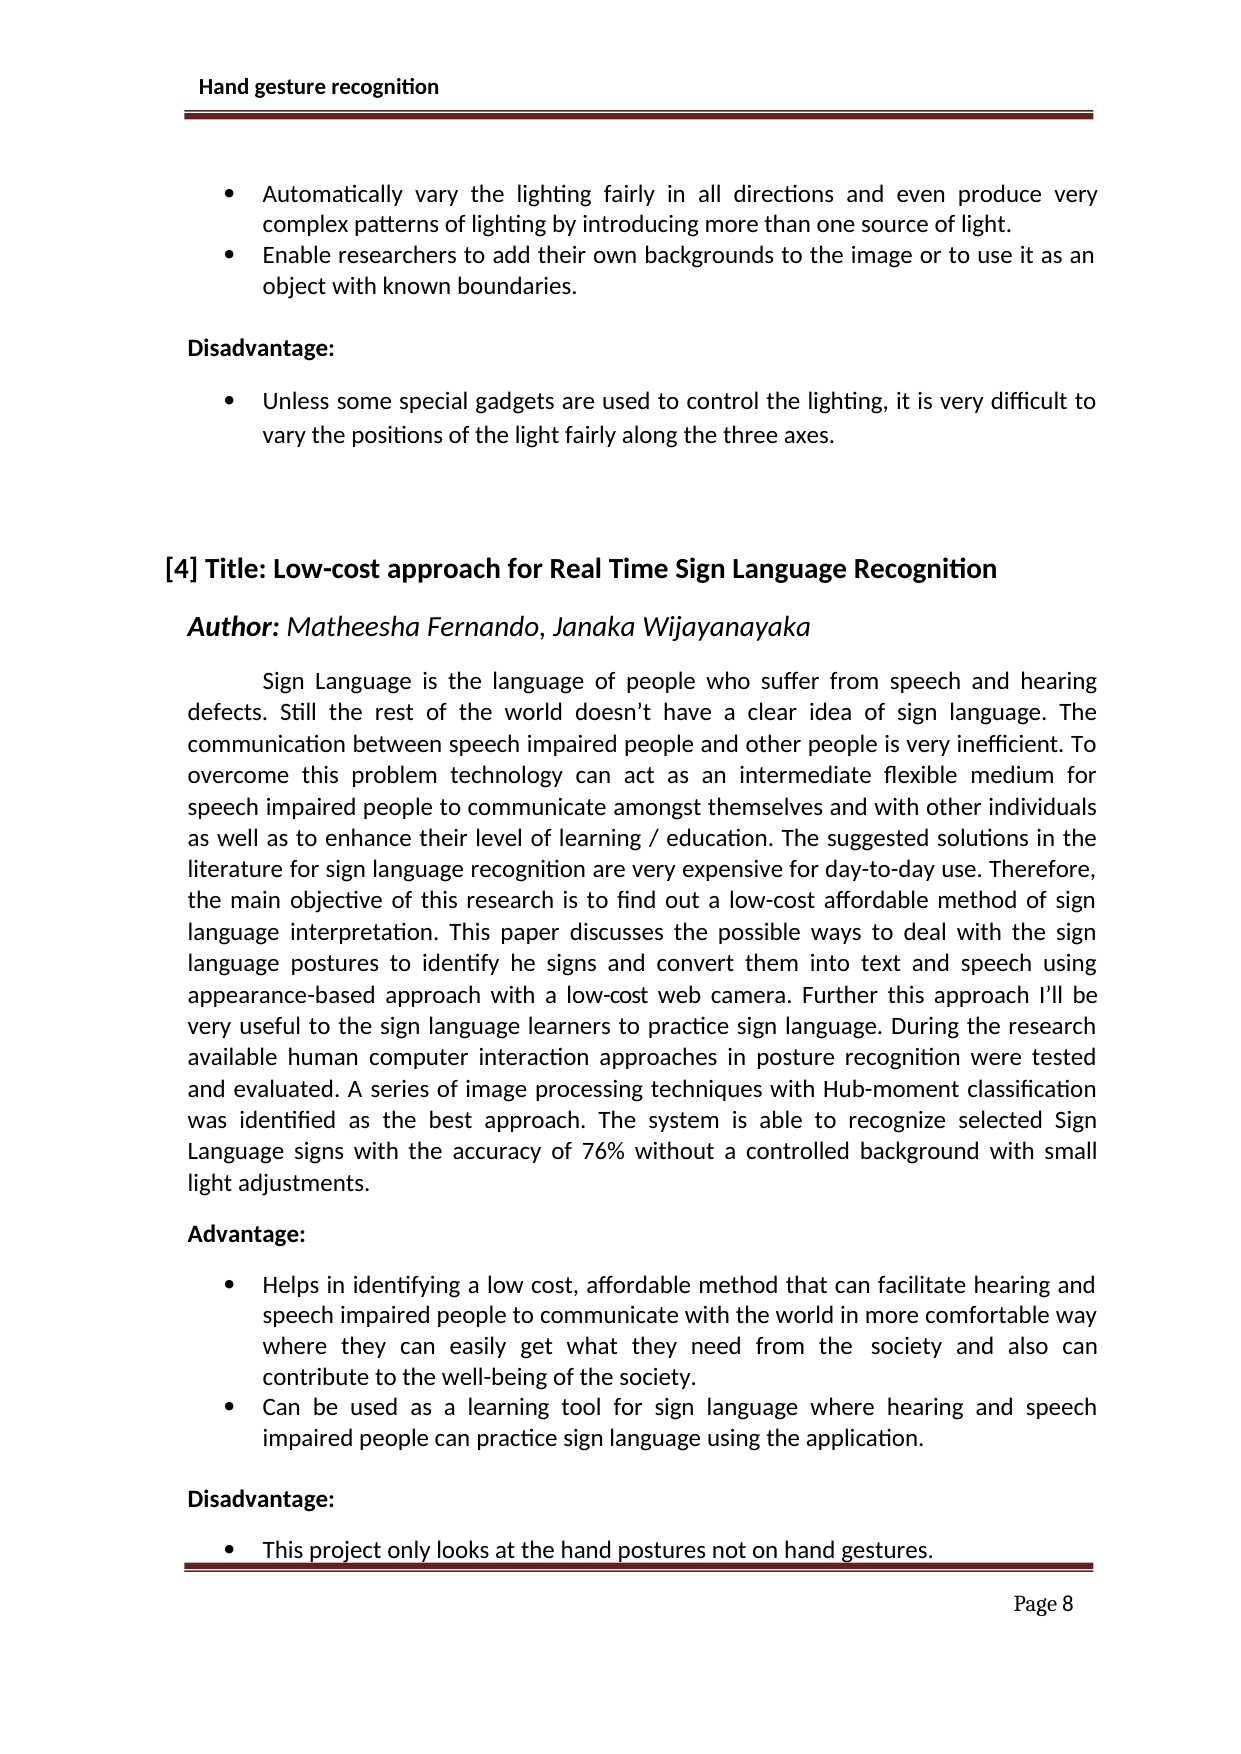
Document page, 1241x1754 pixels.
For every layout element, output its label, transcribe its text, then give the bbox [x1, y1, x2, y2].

text Sign Language is the language of people who suffer from speech and hearing defects. Still the rest of the world doesn’t have a clear idea of sign language. The communication between speech impaired people and other people is very inefficient. To overcome this problem technology can act as an intermediate flexible medium for speech impaired people to communicate amongst themselves and with other individuals as well as to enhance their level of learning / education. The suggested solutions in the literature for sign language recognition are very expensive for day-to-day use. Therefore, the main objective of this research is to find out a low-cost affordable method of sign language interpretation. This paper discusses the possible ways to deal with the sign language postures to identify he signs and convert them into text and speech using appearance-based approach with a low-cost web camera. Further this approach I’ll be very useful to the sign language learners to practice sign language. During the research available human computer interaction approaches in posture recognition were tested and evaluated. A series of image processing techniques with Hub-moment classification was identified as the best approach. The system is able to recognize selected Sign Language signs with the accuracy of 76% without a controlled background with small light adjustments. [187, 665, 1098, 1197]
text Disadvantage: [187, 332, 1178, 363]
list Helps in identifying a low cost, affordable method that can facilitate hearing and speech impaired people to communicate with the world in more comfortable way where they can easily get what they need from the society and also can contribute to the well-being of the society. [225, 1269, 1098, 1391]
text Author: Matheesha Fernando, Janaka Wijayanayaka [187, 608, 1178, 643]
subtitle Title: Low-cost approach for Real Time Sign Language Recognition [164, 550, 1178, 586]
list Automatically vary the lighting fairly in all directions and even produce very complex patterns of lighting by introducing more than one source of light. [225, 178, 1098, 239]
list Enable researchers to add their own backgrounds to the image or to use it as an object with known boundaries. [225, 239, 1097, 300]
text Disadvantage: [187, 1483, 1178, 1514]
list Can be used as a learning tool for sign language where hearing and speech impaired people can practice sign language using the application. [225, 1391, 1098, 1452]
list This project only looks at the hand postures not on hand gestures. [225, 1534, 1178, 1565]
text Advantage: [187, 1218, 1178, 1248]
list Unless some special gadgets are used to control the lighting, it is very difficult to vary the positions of the light fairly along the three axes. [225, 385, 1098, 450]
